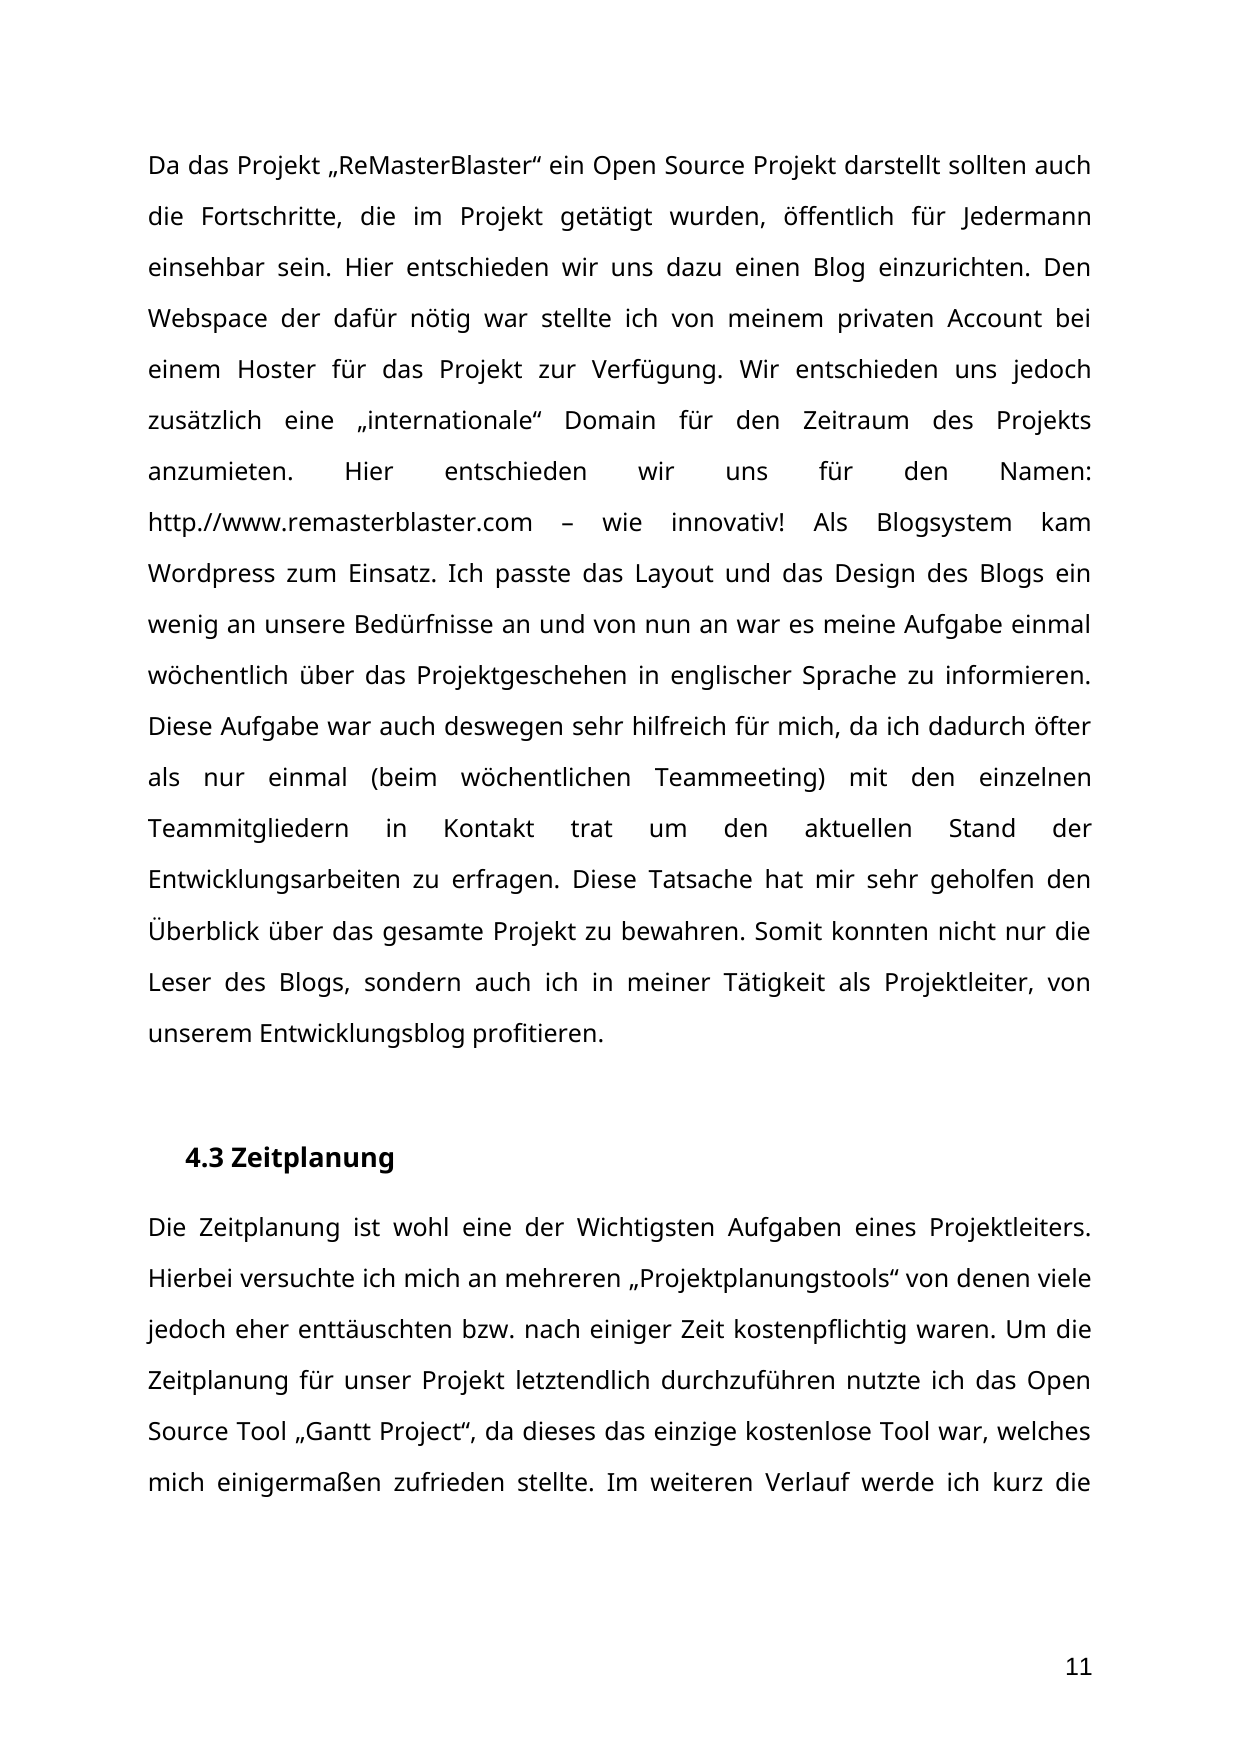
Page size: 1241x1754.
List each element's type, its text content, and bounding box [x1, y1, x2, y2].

subtitle Zeitplanung [185, 1138, 1093, 1175]
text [148, 1209, 1093, 1549]
text Da das Projekt „ReMasterBlaster“ ein Open Source Projekt darstellt sollten auch die Fortschritte, die im Projekt getätigt wurden, öffentlich für Jedermann einsehbar sein. Hier entschieden wir uns dazu einen Blog einzurichten. Den Webspace der dafür nötig war stellte ich von meinem privaten Account bei einem Hoster für das Projekt zur Verfügung. Wir entschieden uns jedoch zusätzlich eine „internationale“ Domain für den Zeitraum des Projekts anzumieten. Hier entschieden wir uns für den Namen: http.//www.remasterblaster.com – wie innovativ! Als Blogsystem kam Wordpress zum Einsatz. Ich passte das Layout und das Design des Blogs ein wenig an unsere Bedürfnisse an und von nun an war es meine Aufgabe einmal wöchentlich über das Projektgeschehen in englischer Sprache zu informieren. Diese Aufgabe war auch deswegen sehr hilfreich für mich, da ich dadurch öfter als nur einmal (beim wöchentlichen Teammeeting) mit den einzelnen Teammitgliedern in Kontakt trat um den aktuellen Stand der Entwicklungsarbeiten zu erfragen. Diese Tatsache hat mir sehr geholfen den Überblick über das gesamte Projekt zu bewahren. Somit konnten nicht nur die Leser des Blogs, sondern auch ich in meiner Tätigkeit als Projektleiter, von unserem Entwicklungsblog profitieren. [148, 148, 1093, 1049]
